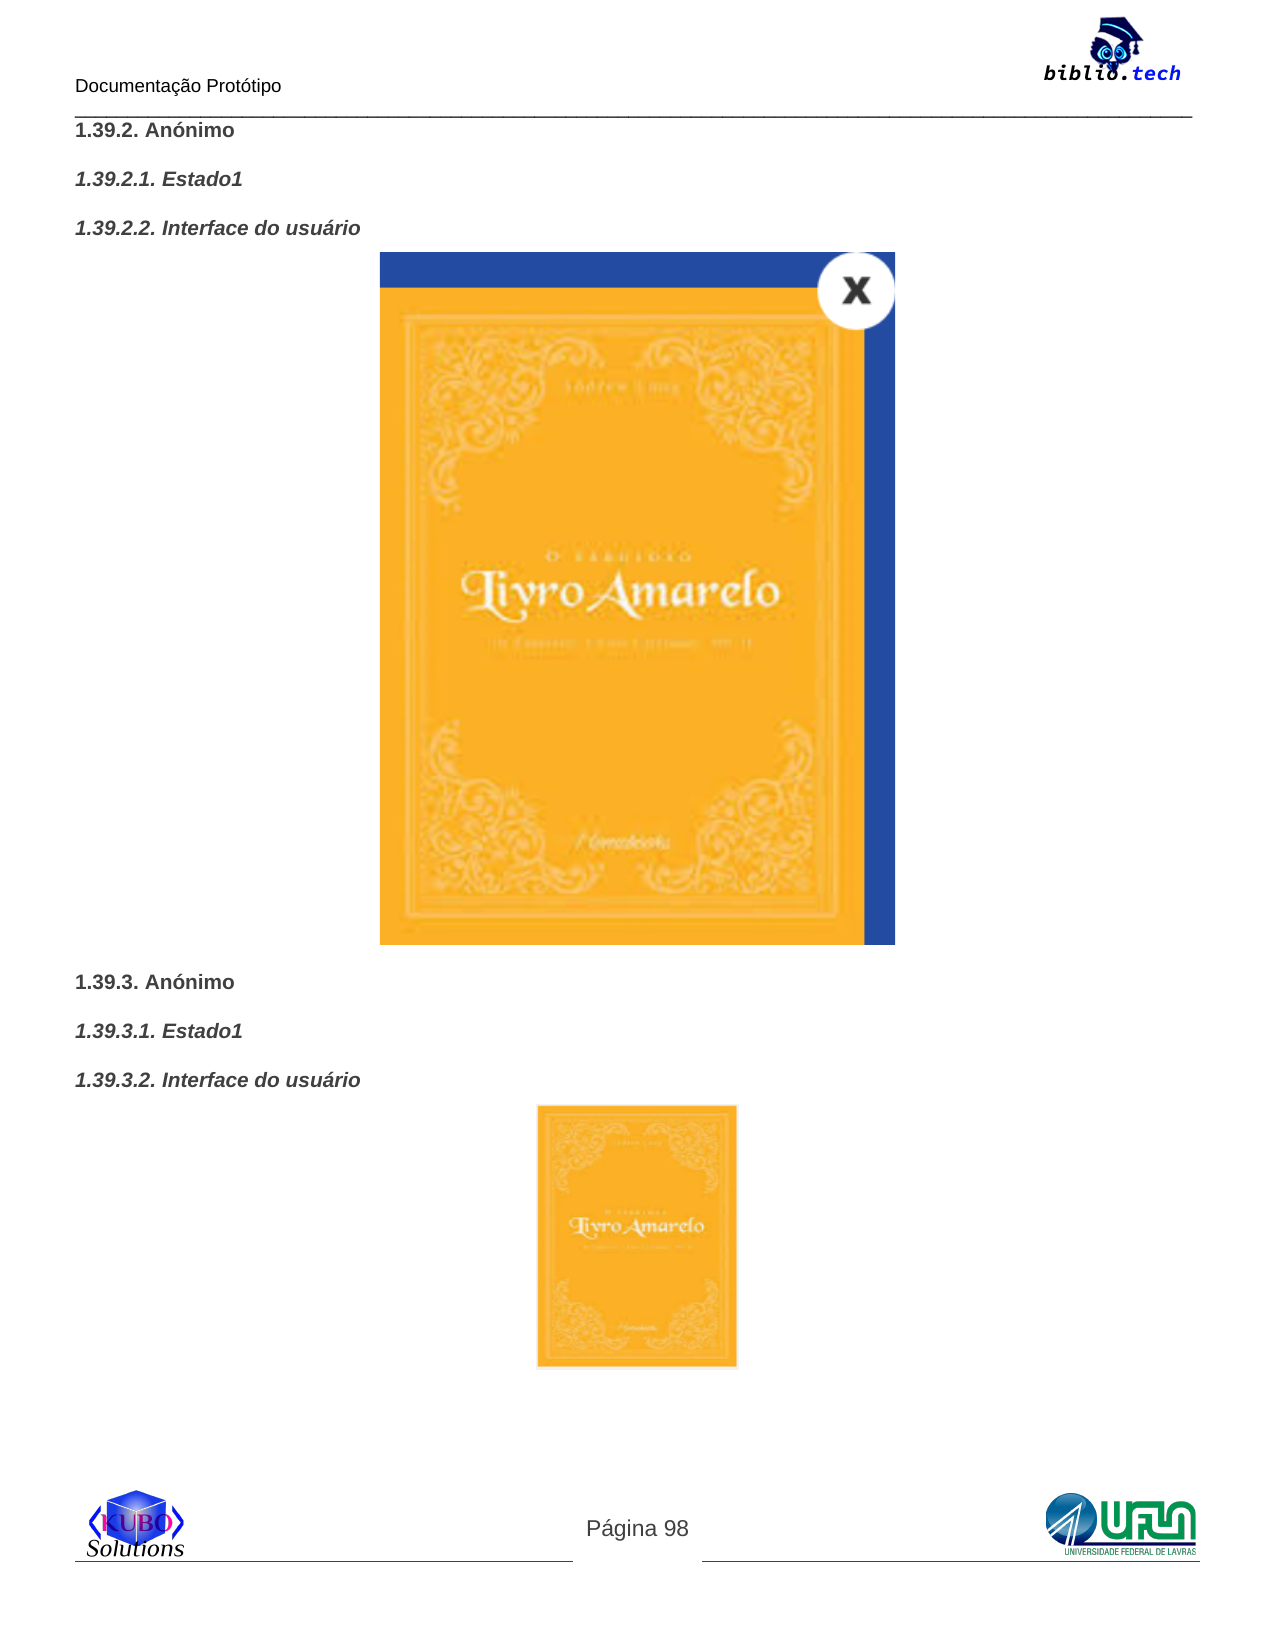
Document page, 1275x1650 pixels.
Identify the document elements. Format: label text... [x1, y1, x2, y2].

subtitle Anónimo [75, 118, 1200, 142]
subtitle Interface do usuário [75, 216, 1200, 240]
picture [1038, 11, 1187, 95]
picture [1046, 1493, 1196, 1555]
picture [86, 1472, 185, 1561]
subtitle Anónimo [75, 970, 1200, 994]
picture [379, 252, 896, 945]
picture [536, 1104, 739, 1370]
subtitle Estado1 [75, 1019, 1200, 1043]
subtitle Estado1 [75, 167, 1200, 191]
subtitle Interface do usuário [75, 1068, 1200, 1092]
